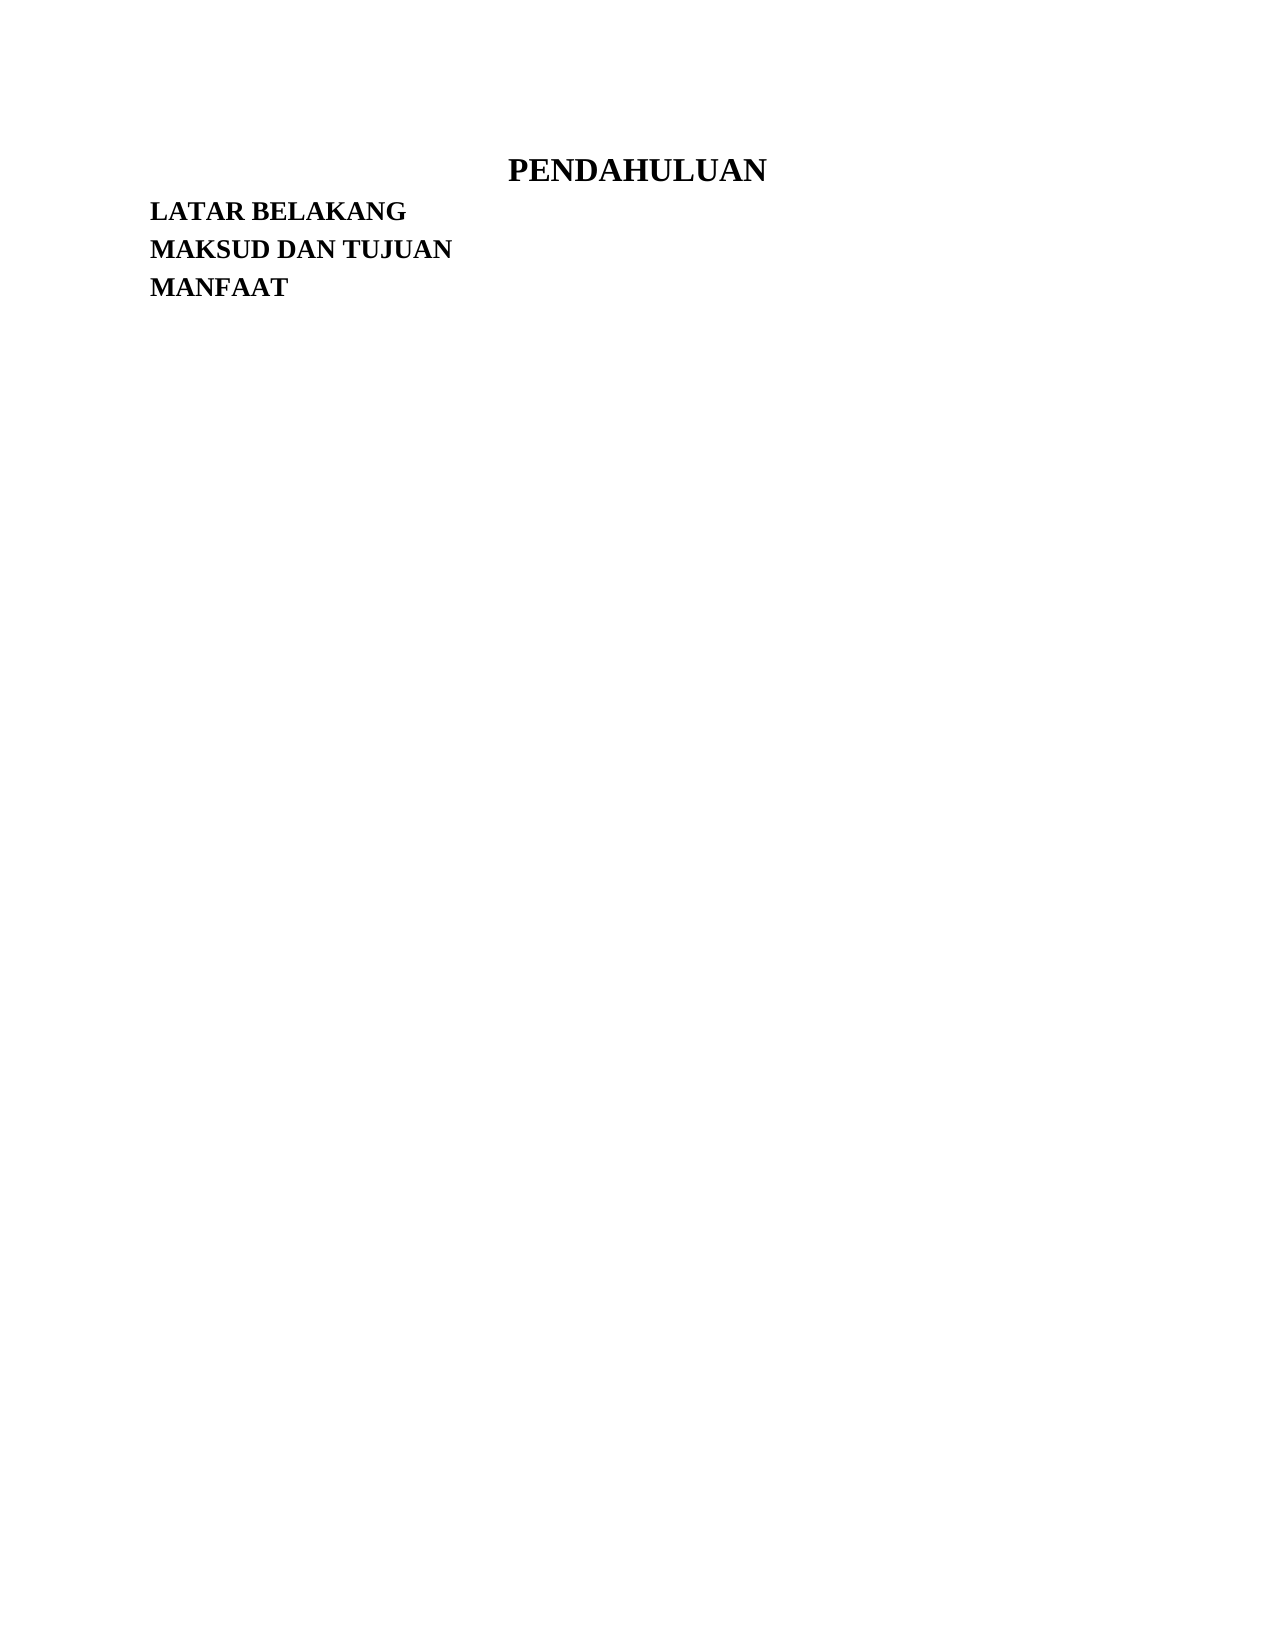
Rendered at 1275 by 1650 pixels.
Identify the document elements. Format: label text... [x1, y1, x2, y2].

subtitle LATAR BELAKANG [150, 196, 1125, 227]
subtitle MANFAAT [150, 271, 1125, 302]
subtitle PENDAHULUAN [150, 150, 1125, 188]
subtitle MAKSUD DAN TUJUAN [150, 233, 1125, 264]
